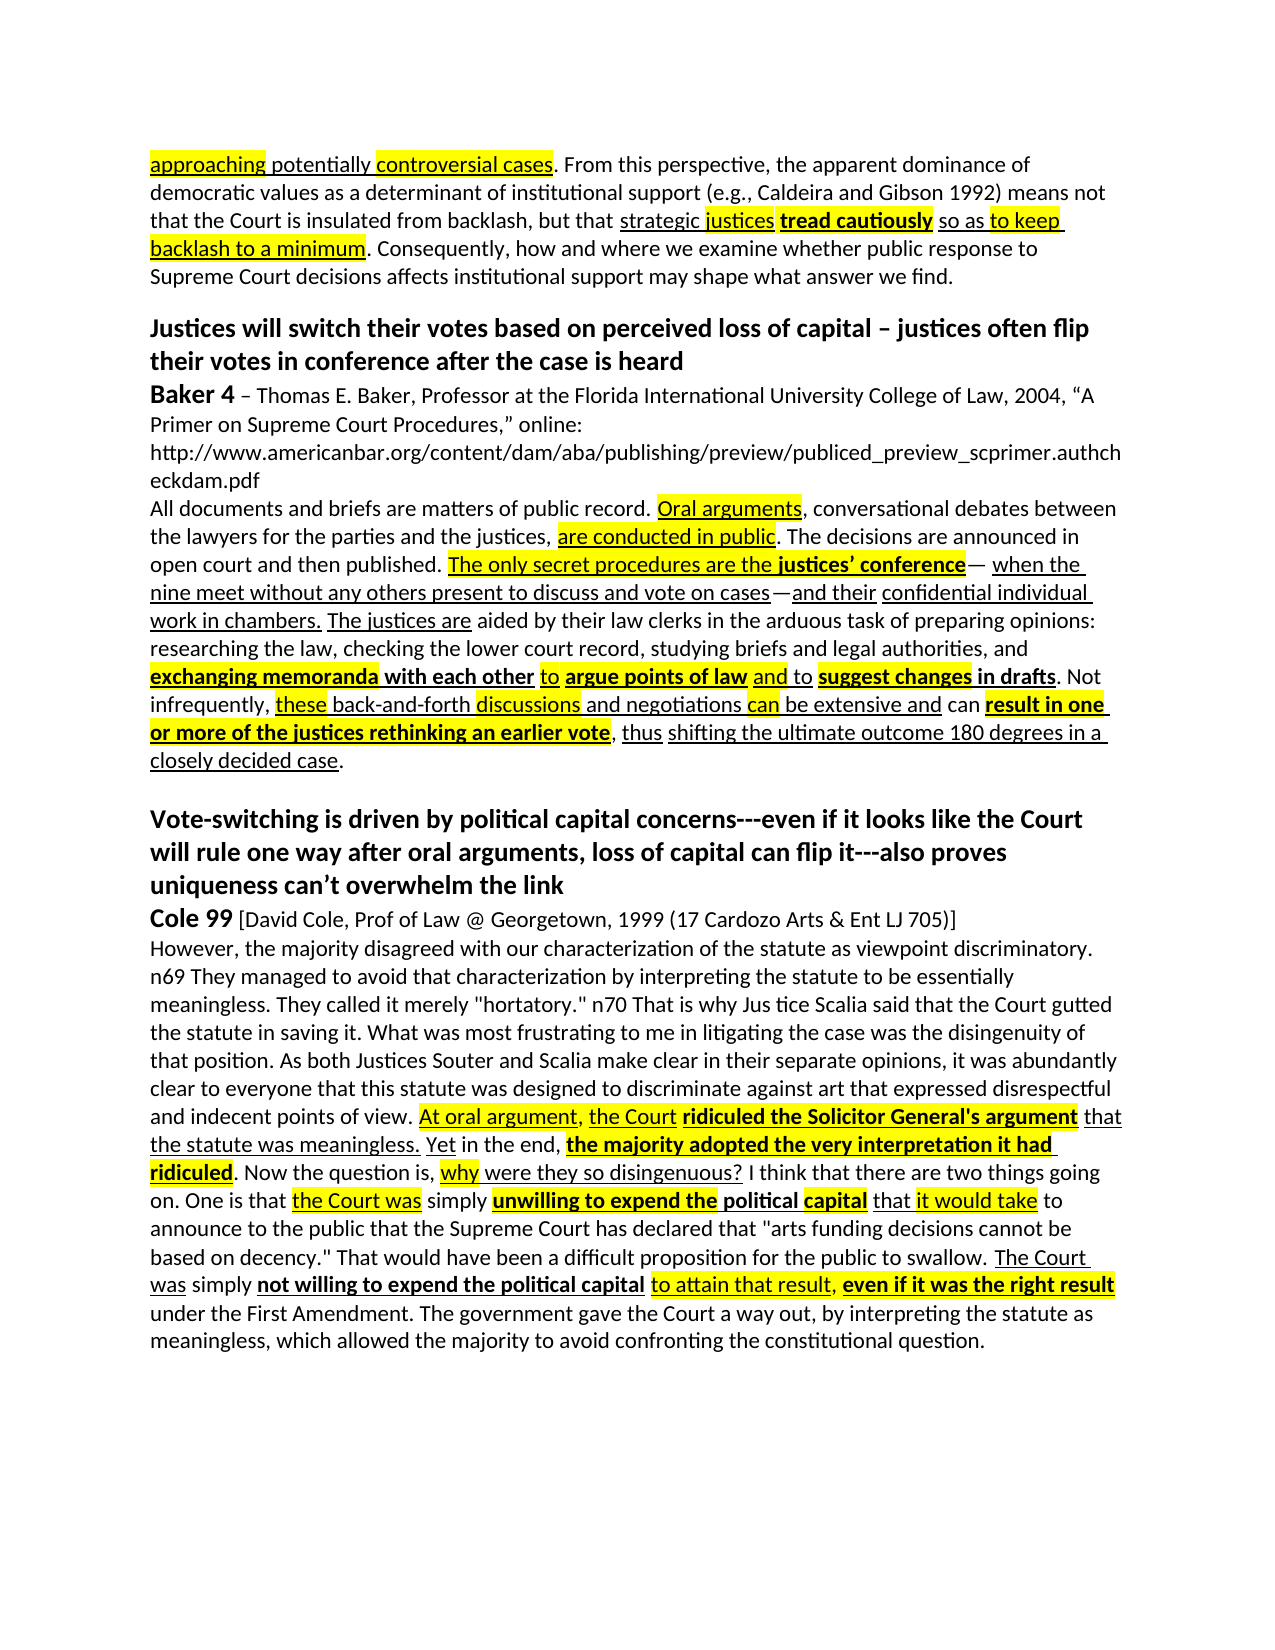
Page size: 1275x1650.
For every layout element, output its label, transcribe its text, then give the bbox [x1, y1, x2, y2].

text Vote-switching is driven by political capital concerns---even if it looks like the Court will rule one way after oral arguments, loss of capital can flip it---also proves uniqueness can’t overwhelm the link [150, 802, 1125, 901]
text Cole 99 [David Cole, Prof of Law @ Georgetown, 1999 (17 Cardozo Arts & Ent LJ 705)] [150, 901, 1125, 934]
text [150, 150, 1125, 290]
subtitle Justices will switch their votes based on perceived loss of capital – justices often flip their votes in conference after the case is heard [150, 311, 1125, 377]
text All documents and briefs are matters of public record. Oral arguments, conversational debates between the lawyers for the parties and the justices, are conducted in public. The decisions are announced in open court and then published. The only secret procedures are the justices’ conference— when the nine meet without any others present to discuss and vote on cases—and their confidential individual work in chambers. The justices are aided by their law clerks in the arduous task of preparing opinions: researching the law, checking the lower court record, studying briefs and legal authorities, and exchanging memoranda with each other to argue points of law and to suggest changes in drafts. Not infrequently, these back-and-forth discussions and negotiations can be extensive and can result in one or more of the justices rethinking an earlier vote, thus shifting the ultimate outcome 180 degrees in a closely decided case. [150, 494, 1125, 774]
text Baker 4 – Thomas E. Baker, Professor at the Florida International University College of Law, 2004, “A Primer on Supreme Court Procedures,” online: http://www.americanbar.org/content/dam/aba/publishing/preview/publiced_preview_scprimer.authcheckdam.pdf [150, 377, 1125, 494]
text However, the majority disagreed with our characterization of the statute as viewpoint discriminatory. n69 They managed to avoid that characterization by interpreting the statute to be essentially meaningless. They called it merely "hortatory." n70 That is why Jus tice Scalia said that the Court gutted the statute in saving it. What was most frustrating to me in litigating the case was the disingenuity of that position. As both Justices Souter and Scalia make clear in their separate opinions, it was abundantly clear to everyone that this statute was designed to discriminate against art that expressed disrespectful and indecent points of view. At oral argument, the Court ridiculed the Solicitor General's argument that the statute was meaningless. Yet in the end, the majority adopted the very interpretation it had ridiculed. Now the question is, why were they so disingenuous? I think that there are two things going on. One is that the Court was simply unwilling to expend the political capital that it would take to announce to the public that the Supreme Court has declared that "arts funding decisions cannot be based on decency." That would have been a difficult proposition for the public to swallow. The Court was simply not willing to expend the political capital to attain that result, even if it was the right result under the First Amendment. The government gave the Court a way out, by interpreting the statute as meaningless, which allowed the majority to avoid confronting the constitutional question. [150, 934, 1125, 1355]
